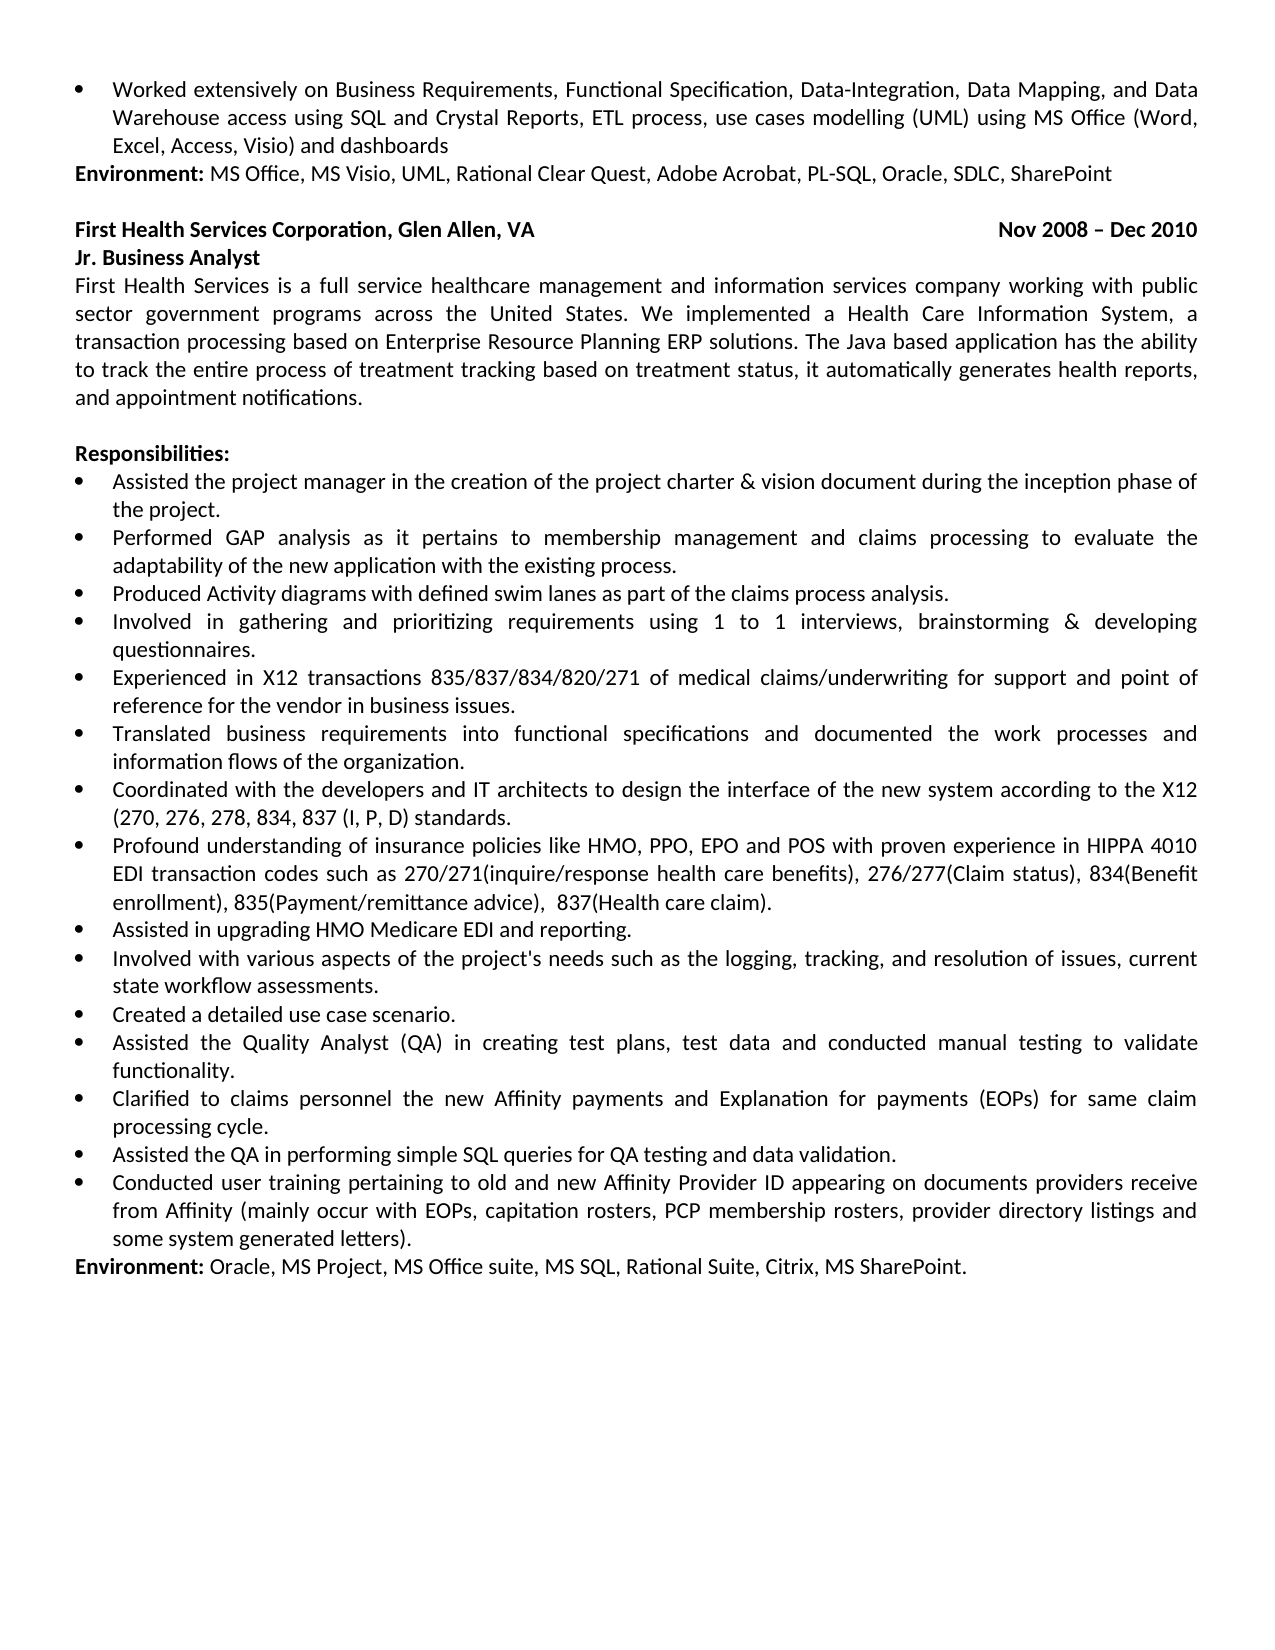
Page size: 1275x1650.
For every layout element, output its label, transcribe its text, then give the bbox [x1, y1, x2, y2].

text Responsibilities: [75, 439, 1200, 467]
text Environment: Oracle, MS Project, MS Office suite, MS SQL, Rational Suite, Citrix, MS SharePoint. [75, 1252, 1200, 1280]
list Produced Activity diagrams with defined swim lanes as part of the claims process analysis. [75, 579, 1200, 607]
text First Health Services is a full service healthcare management and information services company working with public sector government programs across the United States. We implemented a Health Care Information System, a transaction processing based on Enterprise Resource Planning ERP solutions. The Java based application has the ability to track the entire process of treatment tracking based on treatment status, it automatically generates health reports, and appointment notifications. [75, 271, 1200, 411]
list Worked extensively on Business Requirements, Functional Specification, Data-Integration, Data Mapping, and Data Warehouse access using SQL and Crystal Reports, ETL process, use cases modelling (UML) using MS Office (Word, Excel, Access, Visio) and dashboards [75, 75, 1200, 159]
list Translated business requirements into functional specifications and documented the work processes and information flows of the organization. [75, 719, 1200, 776]
list Profound understanding of insurance policies like HMO, PPO, EPO and POS with proven experience in HIPPA 4010 EDI transaction codes such as 270/271(inquire/response health care benefits), 276/277(Claim status), 834(Benefit enrollment), 835(Payment/remittance advice), 837(Health care claim). [75, 832, 1200, 916]
list Conducted user training pertaining to old and new Affinity Provider ID appearing on documents providers receive from Affinity (mainly occur with EOPs, capitation rosters, PCP membership rosters, provider directory listings and some system generated letters). [75, 1168, 1200, 1252]
subtitle First Health Services Corporation, Glen Allen, VA Nov 2008 – Dec 2010 Jr. Business Analyst [75, 215, 1200, 271]
text Environment: MS Office, MS Visio, UML, Rational Clear Quest, Adobe Acrobat, PL-SQL, Oracle, SDLC, SharePoint [75, 159, 1200, 187]
list Assisted the project manager in the creation of the project charter & vision document during the inception phase of the project. [75, 467, 1200, 523]
list Coordinated with the developers and IT architects to design the interface of the new system according to the X12 (270, 276, 278, 834, 837 (I, P, D) standards. [75, 776, 1200, 832]
list Assisted in upgrading HMO Medicare EDI and reporting. [75, 916, 1200, 944]
list Clarified to claims personnel the new Affinity payments and Explanation for payments (EOPs) for same claim processing cycle. [75, 1084, 1200, 1140]
list Assisted the Quality Analyst (QA) in creating test plans, test data and conducted manual testing to validate functionality. [75, 1028, 1200, 1084]
list Performed GAP analysis as it pertains to membership management and claims processing to evaluate the adaptability of the new application with the existing process. [75, 523, 1200, 579]
list Involved in gathering and prioritizing requirements using 1 to 1 interviews, brainstorming & developing questionnaires. [75, 607, 1200, 663]
list Experienced in X12 transactions 835/837/834/820/271 of medical claims/underwriting for support and point of reference for the vendor in business issues. [75, 663, 1200, 719]
list Created a detailed use case scenario. [75, 1000, 1200, 1028]
list Assisted the QA in performing simple SQL queries for QA testing and data validation. [75, 1140, 1200, 1168]
list Involved with various aspects of the project's needs such as the logging, tracking, and resolution of issues, current state workflow assessments. [75, 944, 1200, 1000]
